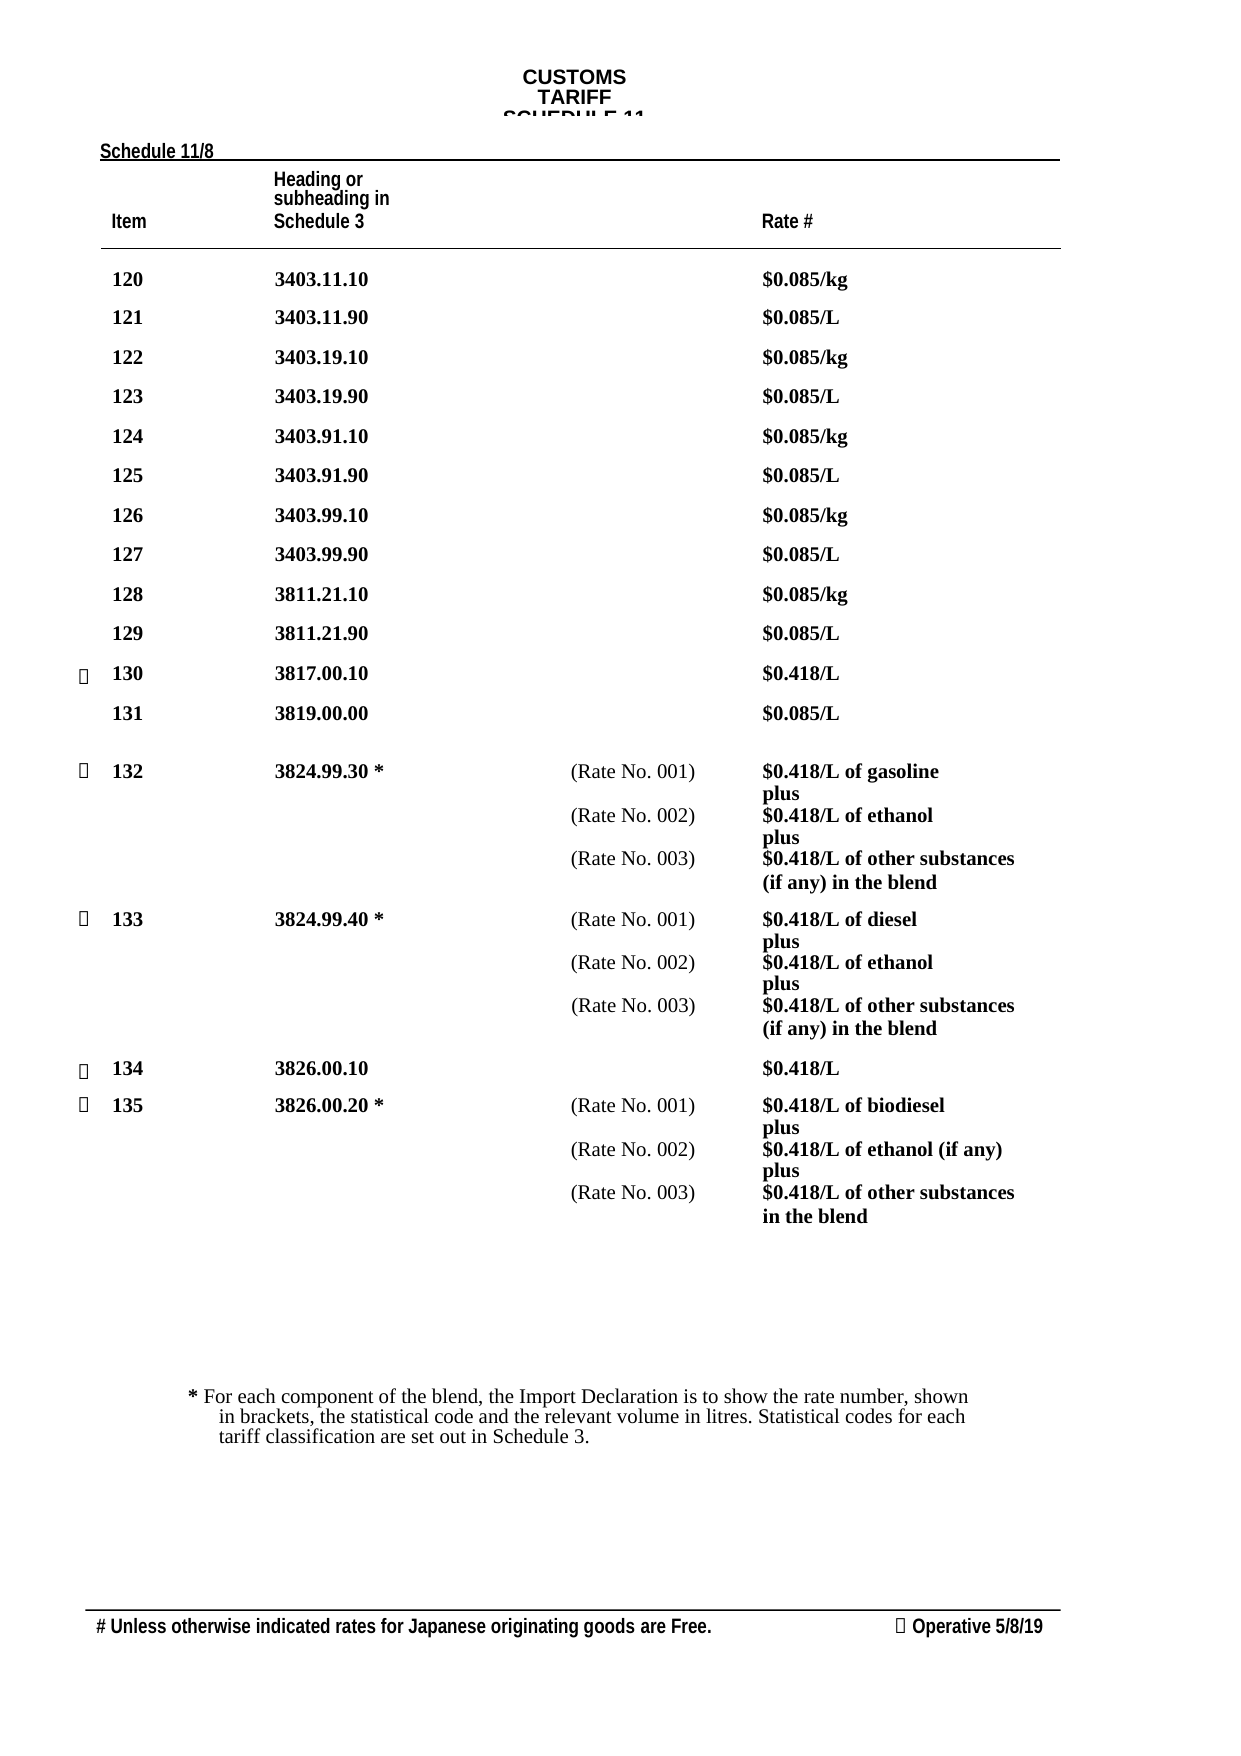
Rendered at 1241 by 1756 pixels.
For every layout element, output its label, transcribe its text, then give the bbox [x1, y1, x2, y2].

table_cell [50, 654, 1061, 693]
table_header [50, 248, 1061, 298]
text # Unless otherwise indicated rates for Japanese originating goods are Free.  Operative 5/8/19 [96, 1606, 1240, 1640]
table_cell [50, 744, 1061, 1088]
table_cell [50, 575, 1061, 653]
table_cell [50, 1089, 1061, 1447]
text Schedule 11/8 Heading or [100, 134, 1061, 191]
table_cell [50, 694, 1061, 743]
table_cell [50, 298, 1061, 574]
text subheading in [274, 191, 1240, 209]
text Item Schedule 3 Rate # [111, 209, 1240, 233]
